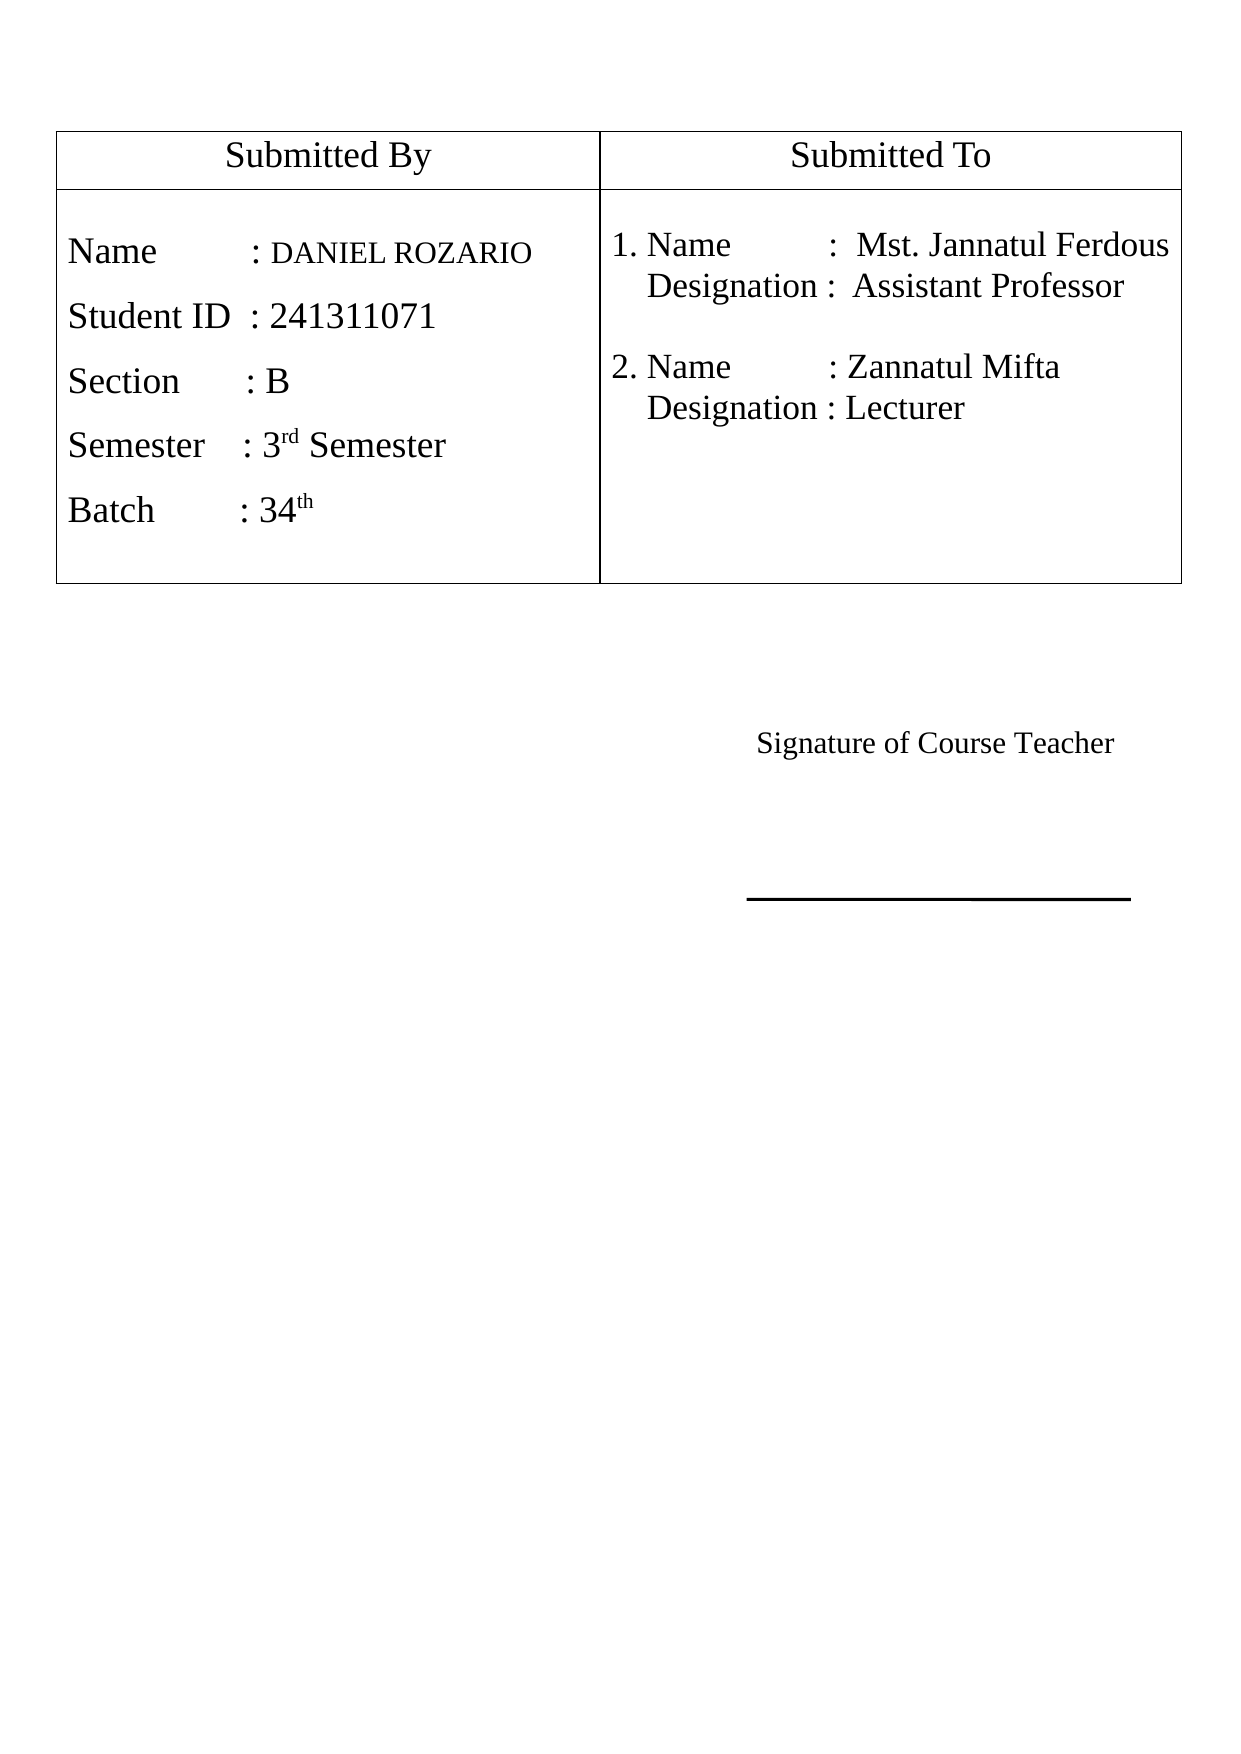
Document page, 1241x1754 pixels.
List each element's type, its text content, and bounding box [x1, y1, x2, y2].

table_cell 1. Name : Mst. Jannatul Ferdous Designation : Assistant Professor 2. Name : Zannatul Mifta Designation : Lecturer [601, 190, 1181, 583]
text Signature of Course Teacher [75, 725, 1172, 799]
table_header Submitted By [57, 132, 599, 188]
table_header Submitted To [601, 132, 1181, 188]
table_cell Name : DANIEL ROZARIO Student ID : 241311071 Section : B Semester : 3rd Semester Batch : 34th [57, 190, 599, 583]
